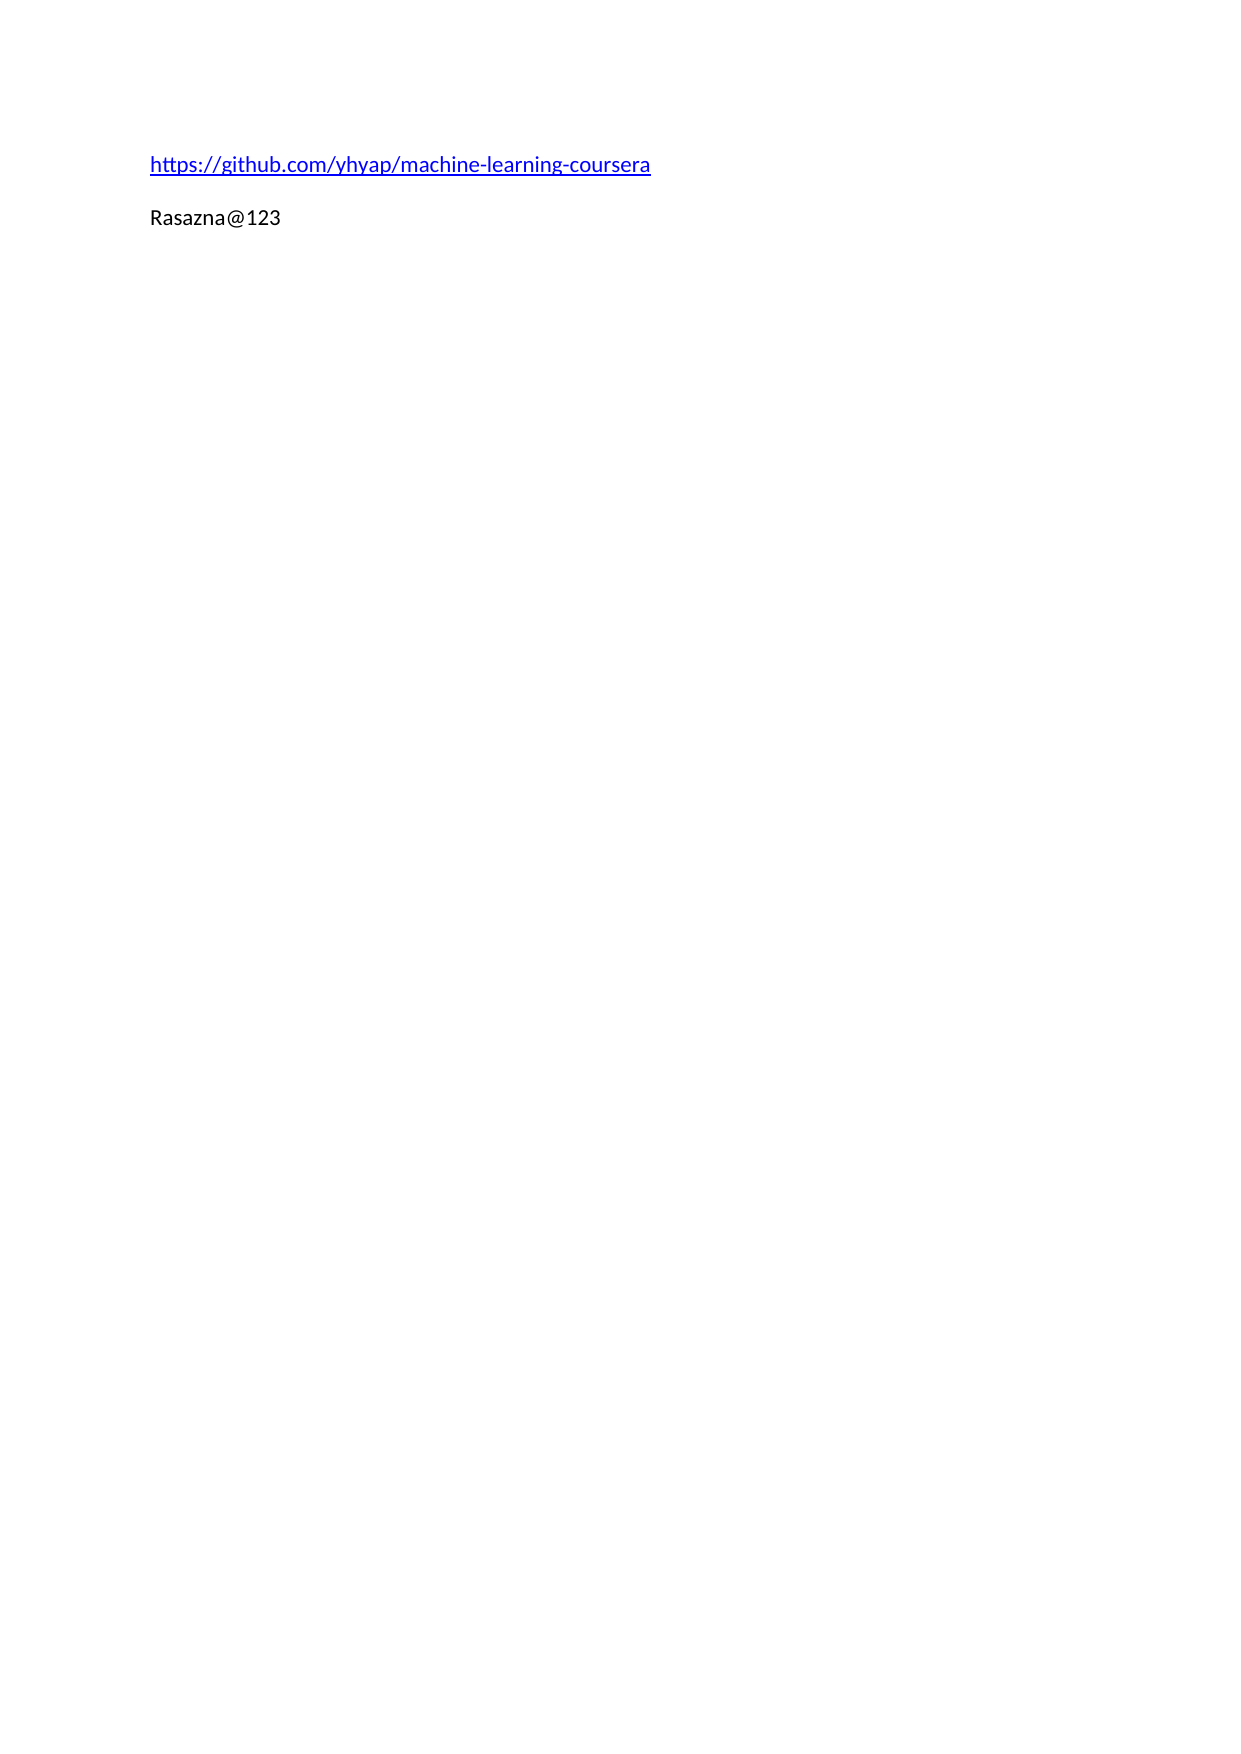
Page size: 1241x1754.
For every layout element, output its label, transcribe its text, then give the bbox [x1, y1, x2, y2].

text https://github.com/yhyap/machine-learning-coursera [150, 150, 1090, 178]
text Rasazna@123 [150, 203, 1090, 231]
